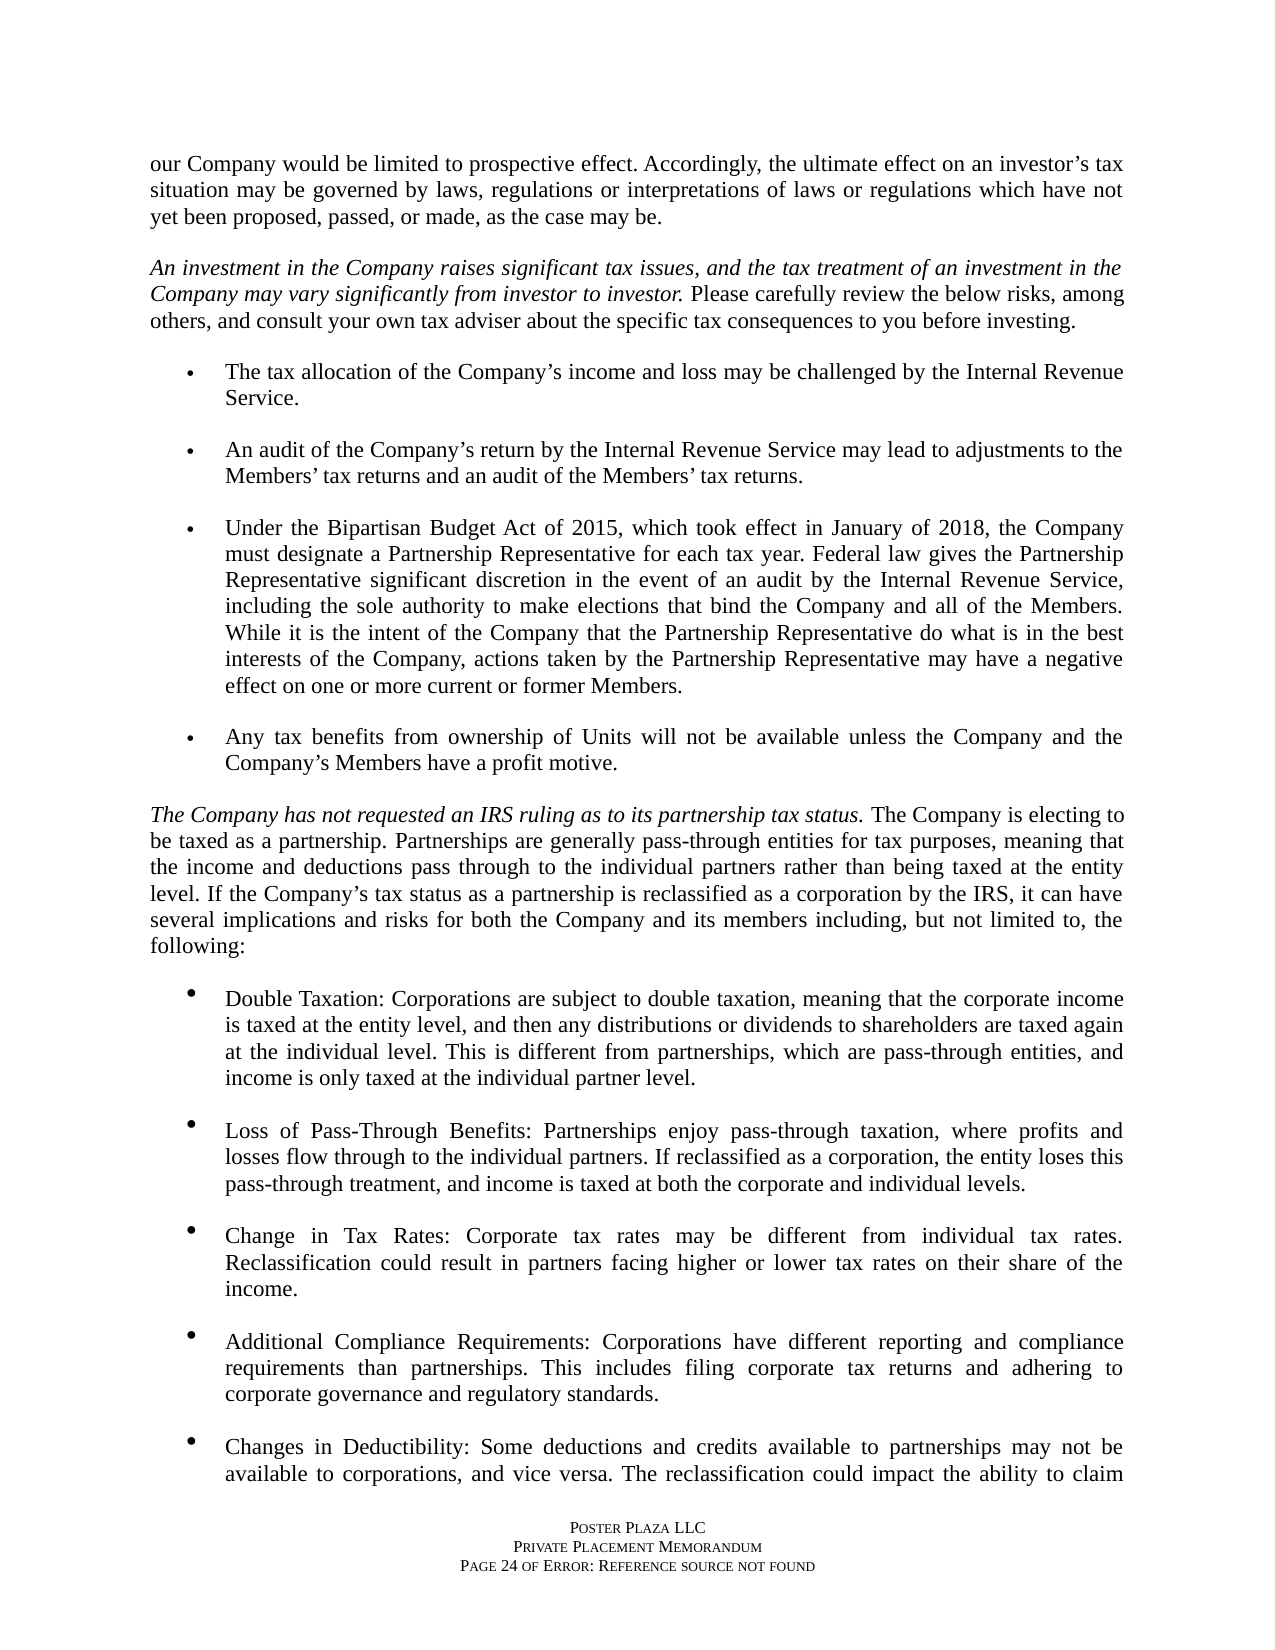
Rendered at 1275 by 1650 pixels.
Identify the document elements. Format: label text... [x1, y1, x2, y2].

text An investment in the Company raises significant tax issues, and the tax treatment of an investment in the Company may vary significantly from investor to investor. Please carefully review the below risks, among others, and consult your own tax adviser about the specific tax consequences to you before investing. [150, 254, 1125, 333]
list Change in Tax Rates: Corporate tax rates may be different from individual tax rates. Reclassification could result in partners facing higher or lower tax rates on their share of the income. [187, 1222, 1125, 1301]
text The Company has not requested an IRS ruling as to its partnership tax status. The Company is electing to be taxed as a partnership. Partnerships are generally pass-through entities for tax purposes, meaning that the income and deductions pass through to the individual partners rather than being taxed at the entity level. If the Company’s tax status as a partnership is reclassified as a corporation by the IRS, it can have several implications and risks for both the Company and its members including, but not limited to, the following: [150, 801, 1125, 959]
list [187, 1433, 1125, 1486]
list The tax allocation of the Company’s income and loss may be challenged by the Internal Revenue Service. [187, 358, 1125, 411]
list Loss of Pass-Through Benefits: Partnerships enjoy pass-through taxation, where profits and losses flow through to the individual partners. If reclassified as a corporation, the entity loses this pass-through treatment, and income is taxed at both the corporate and individual levels. [187, 1117, 1125, 1196]
list Double Taxation: Corporations are subject to double taxation, meaning that the corporate income is taxed at the entity level, and then any distributions or dividends to shareholders are taxed again at the individual level. This is different from partnerships, which are pass-through entities, and income is only taxed at the individual partner level. [187, 985, 1125, 1091]
list Under the Bipartisan Budget Act of 2015, which took effect in January of 2018, the Company must designate a Partnership Representative for each tax year. Federal law gives the Partnership Representative significant discretion in the event of an audit by the Internal Revenue Service, including the sole authority to make elections that bind the Company and all of the Members. While it is the intent of the Company that the Partnership Representative do what is in the best interests of the Company, actions taken by the Partnership Representative may have a negative effect on one or more current or former Members. [187, 513, 1125, 698]
list Additional Compliance Requirements: Corporations have different reporting and compliance requirements than partnerships. This includes filing corporate tax returns and adhering to corporate governance and regulatory standards. [187, 1328, 1125, 1407]
list An audit of the Company’s return by the Internal Revenue Service may lead to adjustments to the Members’ tax returns and an audit of the Members’ tax returns. [187, 436, 1125, 488]
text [150, 150, 1125, 229]
list Any tax benefits from ownership of Units will not be available unless the Company and the Company’s Members have a profit motive. [187, 723, 1125, 776]
